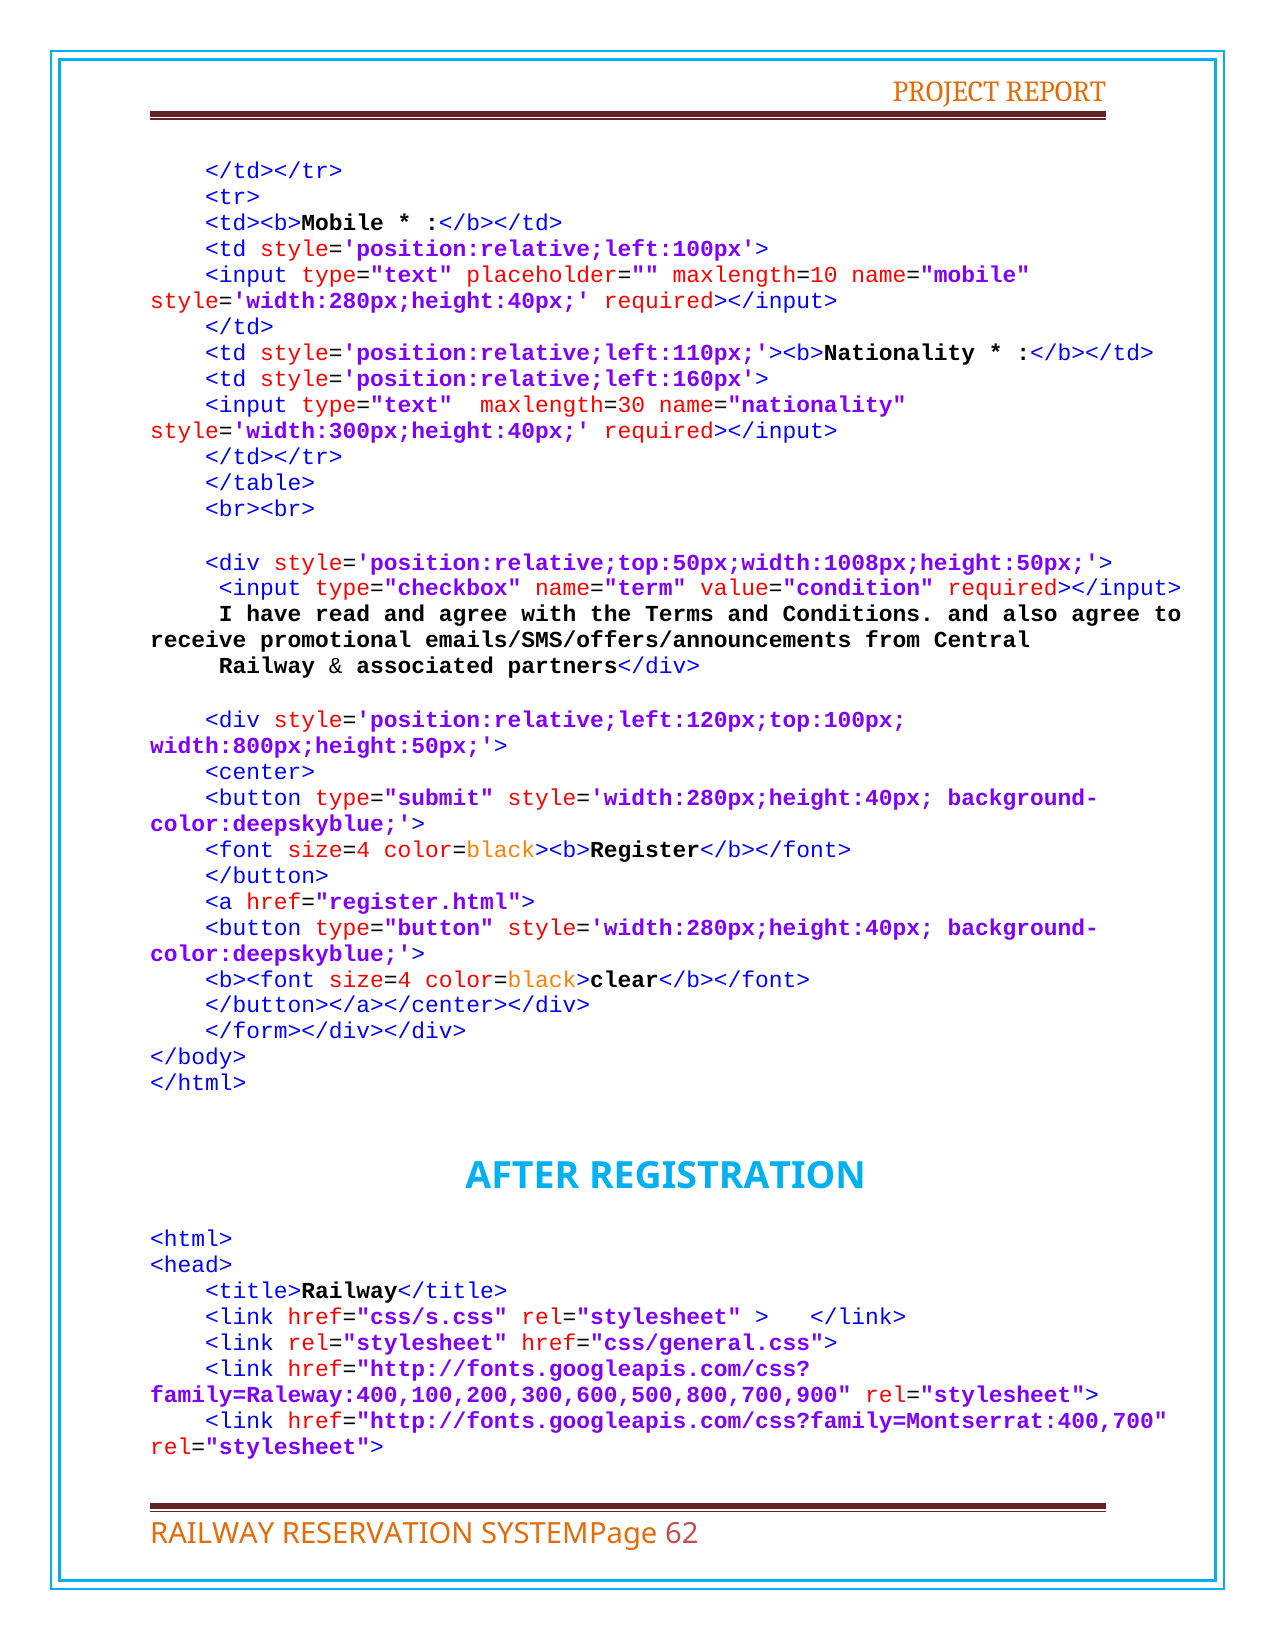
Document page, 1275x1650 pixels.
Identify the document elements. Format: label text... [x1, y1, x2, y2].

text </form></div></div> [150, 1020, 1181, 1046]
text </body> [150, 1046, 1181, 1072]
text <button type="submit" style='width:280px;height:40px; background-color:deepskyblue;'> [150, 786, 1181, 838]
text </td> [150, 315, 1181, 341]
text <b><font size=4 color=black>clear</b></font> [150, 968, 1181, 994]
text <button type="button" style='width:280px;height:40px; background-color:deepskyblue;'> [150, 916, 1181, 968]
text <div style='position:relative;left:120px;top:100px; width:800px;height:50px;'> [150, 708, 1181, 760]
text </html> [150, 1072, 1181, 1098]
text I have read and agree with the Terms and Conditions. and also agree to receive promotional emails/SMS/offers/announcements from Central [150, 603, 1181, 654]
text </button> [150, 864, 1181, 890]
text <input type="text" maxlength=30 name="nationality" style='width:300px;height:40px;' required></input> [150, 393, 1181, 445]
text <br><br> [150, 497, 1181, 523]
text <td style='position:relative;left:110px;'><b>Nationality * :</b></td> [150, 341, 1181, 367]
text </td></tr> [150, 160, 1181, 186]
text Railway & associated partners</div> [150, 654, 1181, 681]
text <input type="text" placeholder="" maxlength=10 name="mobile" style='width:280px;height:40px;' required></input> [150, 263, 1181, 315]
text <link href="css/s.css" rel="stylesheet" > </link> [150, 1306, 1181, 1331]
text <input type="checkbox" name="term" value="condition" required></input> [150, 577, 1181, 603]
text </button></a></center></div> [150, 994, 1181, 1020]
text </td></tr> [150, 445, 1181, 471]
text <td><b>Mobile * :</b></td> [150, 212, 1181, 237]
text <div style='position:relative;top:50px;width:1008px;height:50px;'> [150, 551, 1181, 577]
text <link href="http://fonts.googleapis.com/css?family=Montserrat:400,700" rel="stylesheet"> [150, 1409, 1181, 1461]
text <td style='position:relative;left:100px'> [150, 237, 1181, 263]
text <center> [150, 760, 1181, 786]
text <title>Railway</title> [150, 1279, 1181, 1306]
text </table> [150, 471, 1181, 497]
text <td style='position:relative;left:160px'> [150, 367, 1181, 393]
text <head> [150, 1254, 1181, 1279]
text AFTER REGISTRATION [150, 1148, 1181, 1199]
text <html> [150, 1228, 1181, 1254]
text <link rel="stylesheet" href="css/general.css"> [150, 1331, 1181, 1357]
text <a href="register.html"> [150, 890, 1181, 916]
text <tr> [150, 186, 1181, 212]
text <link href="http://fonts.googleapis.com/css?family=Raleway:400,100,200,300,600,500,800,700,900" rel="stylesheet"> [150, 1357, 1181, 1409]
text <font size=4 color=black><b>Register</b></font> [150, 838, 1181, 864]
